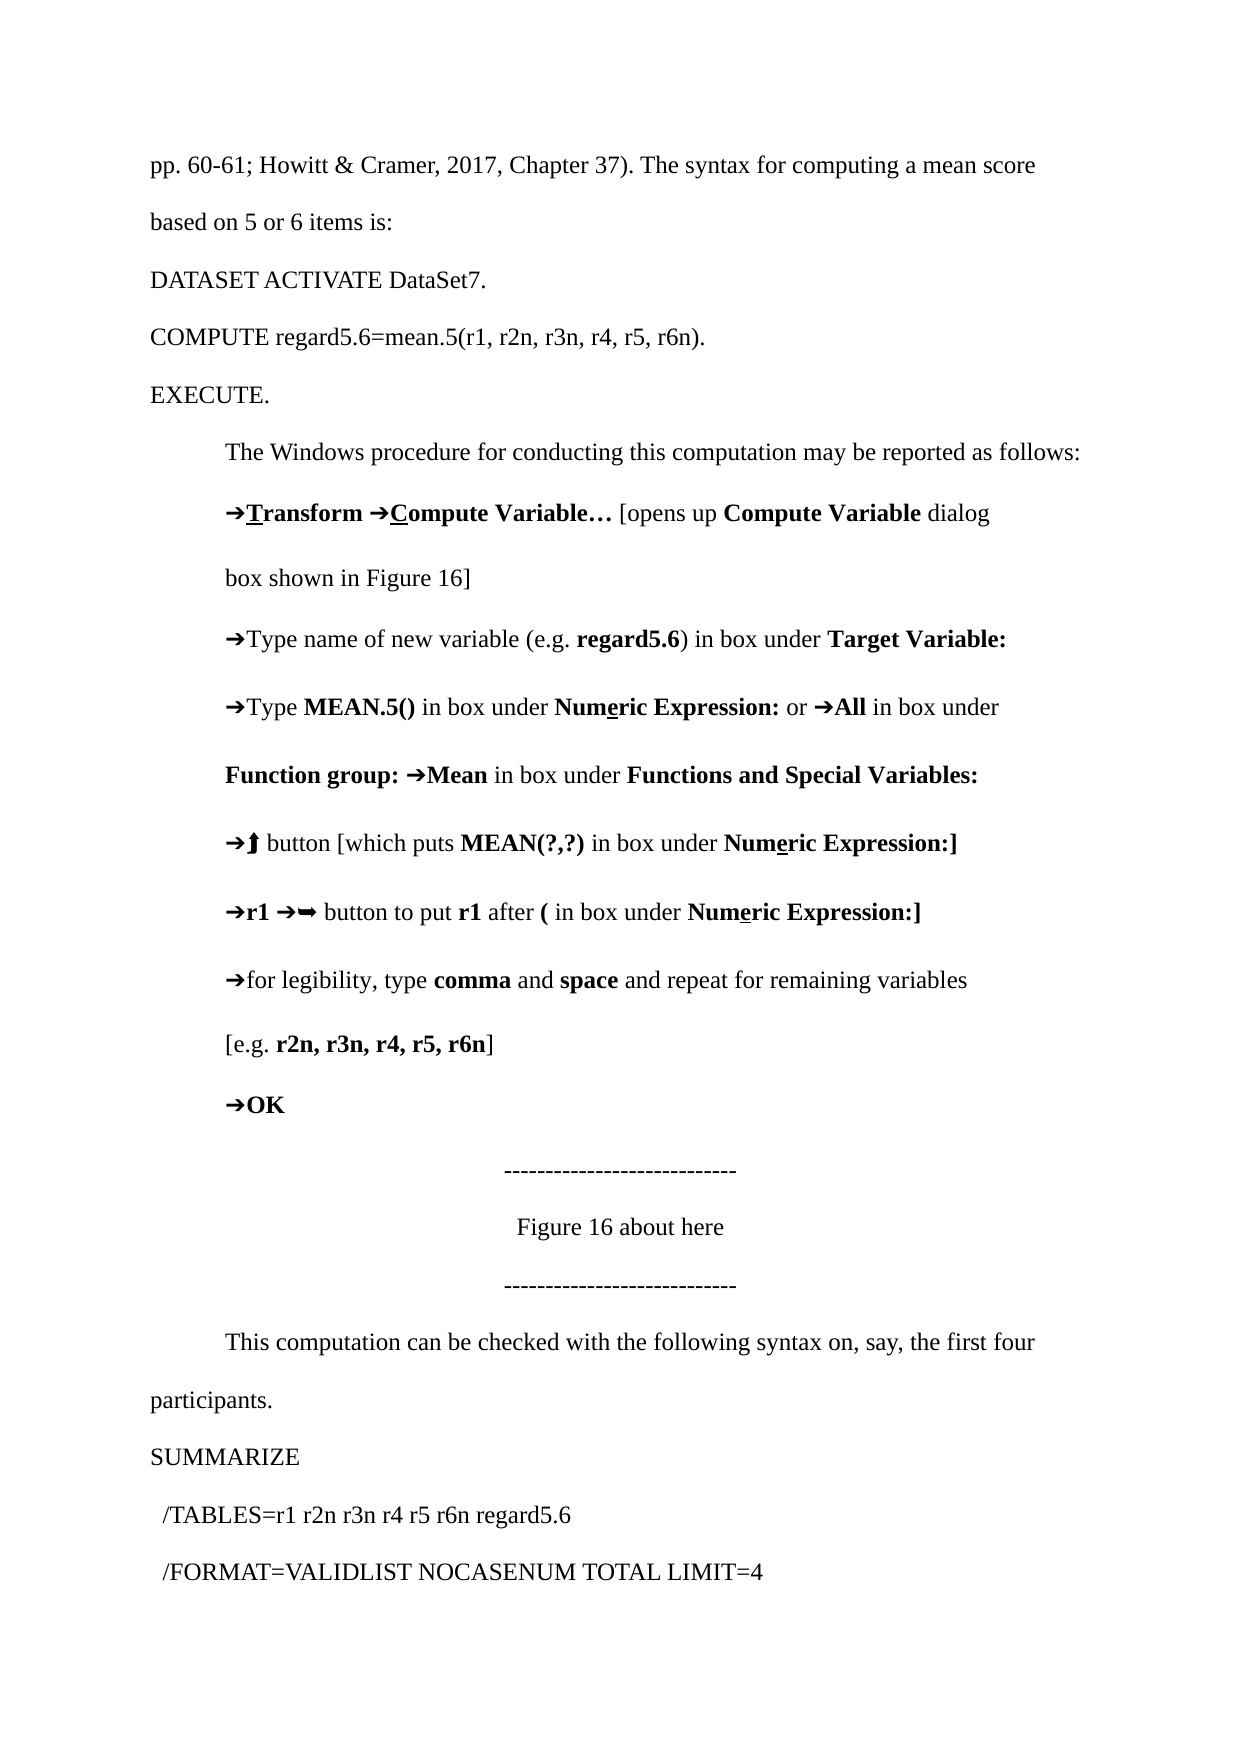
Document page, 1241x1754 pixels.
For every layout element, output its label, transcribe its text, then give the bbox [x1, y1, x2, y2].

text /TABLES=r1 r2n r3n r4 r5 r6n regard5.6 [150, 1500, 1090, 1529]
text box shown in Figure 16] [150, 563, 1090, 592]
text ➔OK [150, 1087, 1090, 1121]
text Function group: ➔Mean in box under Functions and Special Variables: [150, 757, 1090, 791]
text SUMMARIZE [150, 1442, 1090, 1471]
text ➔for legibility, type comma and space and repeat for remaining variables [150, 961, 1090, 995]
text The Windows procedure for conducting this computation may be reported as follows: [150, 437, 1090, 466]
text Figure 16 about here [150, 1212, 1090, 1241]
text ➔⮭ button [which puts MEAN(?,?) in box under Numeric Expression:] [150, 825, 1090, 859]
text ➔Type name of new variable (e.g. regard5.6) in box under Target Variable: [150, 621, 1090, 655]
text DATASET ACTIVATE DataSet7. [150, 265, 1090, 294]
text ---------------------------- [150, 1155, 1090, 1184]
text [150, 150, 1090, 236]
text ➔Transform ➔Compute Variable… [opens up Compute Variable dialog [150, 495, 1090, 529]
text EXECUTE. [150, 380, 1090, 409]
text ➔r1 ➔➥ button to put r1 after ( in box under Numeric Expression:] [150, 893, 1090, 927]
text ➔Type MEAN.5() in box under Numeric Expression: or ➔All in box under [150, 689, 1090, 723]
text This computation can be checked with the following syntax on, say, the first four participants. [150, 1327, 1090, 1414]
text COMPUTE regard5.6=mean.5(r1, r2n, r3n, r4, r5, r6n). [150, 322, 1090, 351]
text ---------------------------- [150, 1270, 1090, 1299]
text [e.g. r2n, r3n, r4, r5, r6n] [150, 1029, 1090, 1058]
text /FORMAT=VALIDLIST NOCASENUM TOTAL LIMIT=4 [150, 1557, 1090, 1586]
